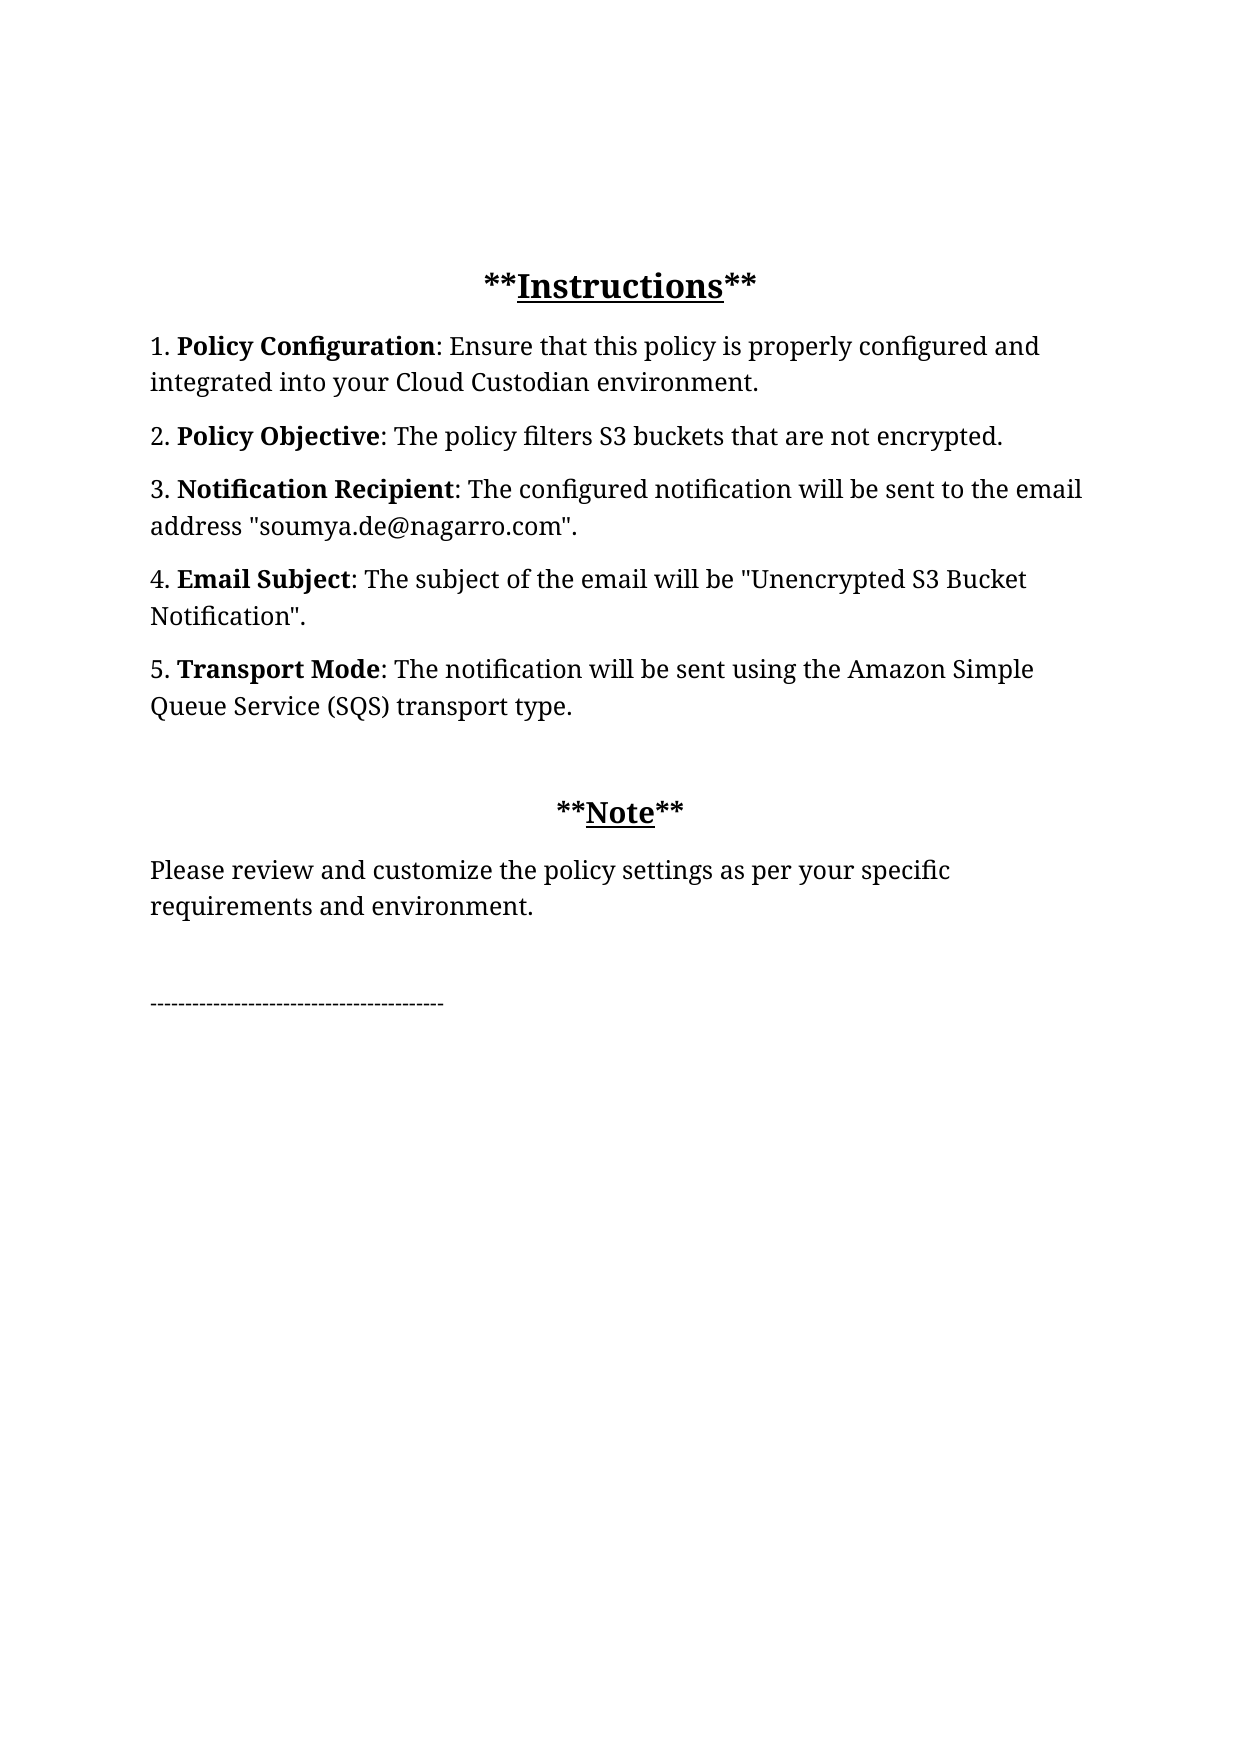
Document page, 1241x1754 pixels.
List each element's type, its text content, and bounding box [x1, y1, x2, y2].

text Please review and customize the policy settings as per your specific requirements and environment. [150, 852, 1090, 923]
text 1. Policy Configuration: Ensure that this policy is properly configured and integrated into your Cloud Custodian environment. [150, 328, 1090, 399]
text 4. Email Subject: The subject of the email will be "Unencrypted S3 Bucket Notification". [150, 562, 1090, 633]
text **Instructions** [150, 262, 1090, 308]
text ------------------------------------------ [150, 989, 1090, 1017]
text 5. Transport Mode: The notification will be sent using the Amazon Simple Queue Service (SQS) transport type. [150, 652, 1090, 723]
text 2. Policy Objective: The policy filters S3 buckets that are not encrypted. [150, 418, 1090, 452]
text 3. Notification Recipient: The configured notification will be sent to the email address "soumya.de@nagarro.com". [150, 472, 1090, 543]
text **Note** [150, 793, 1090, 832]
